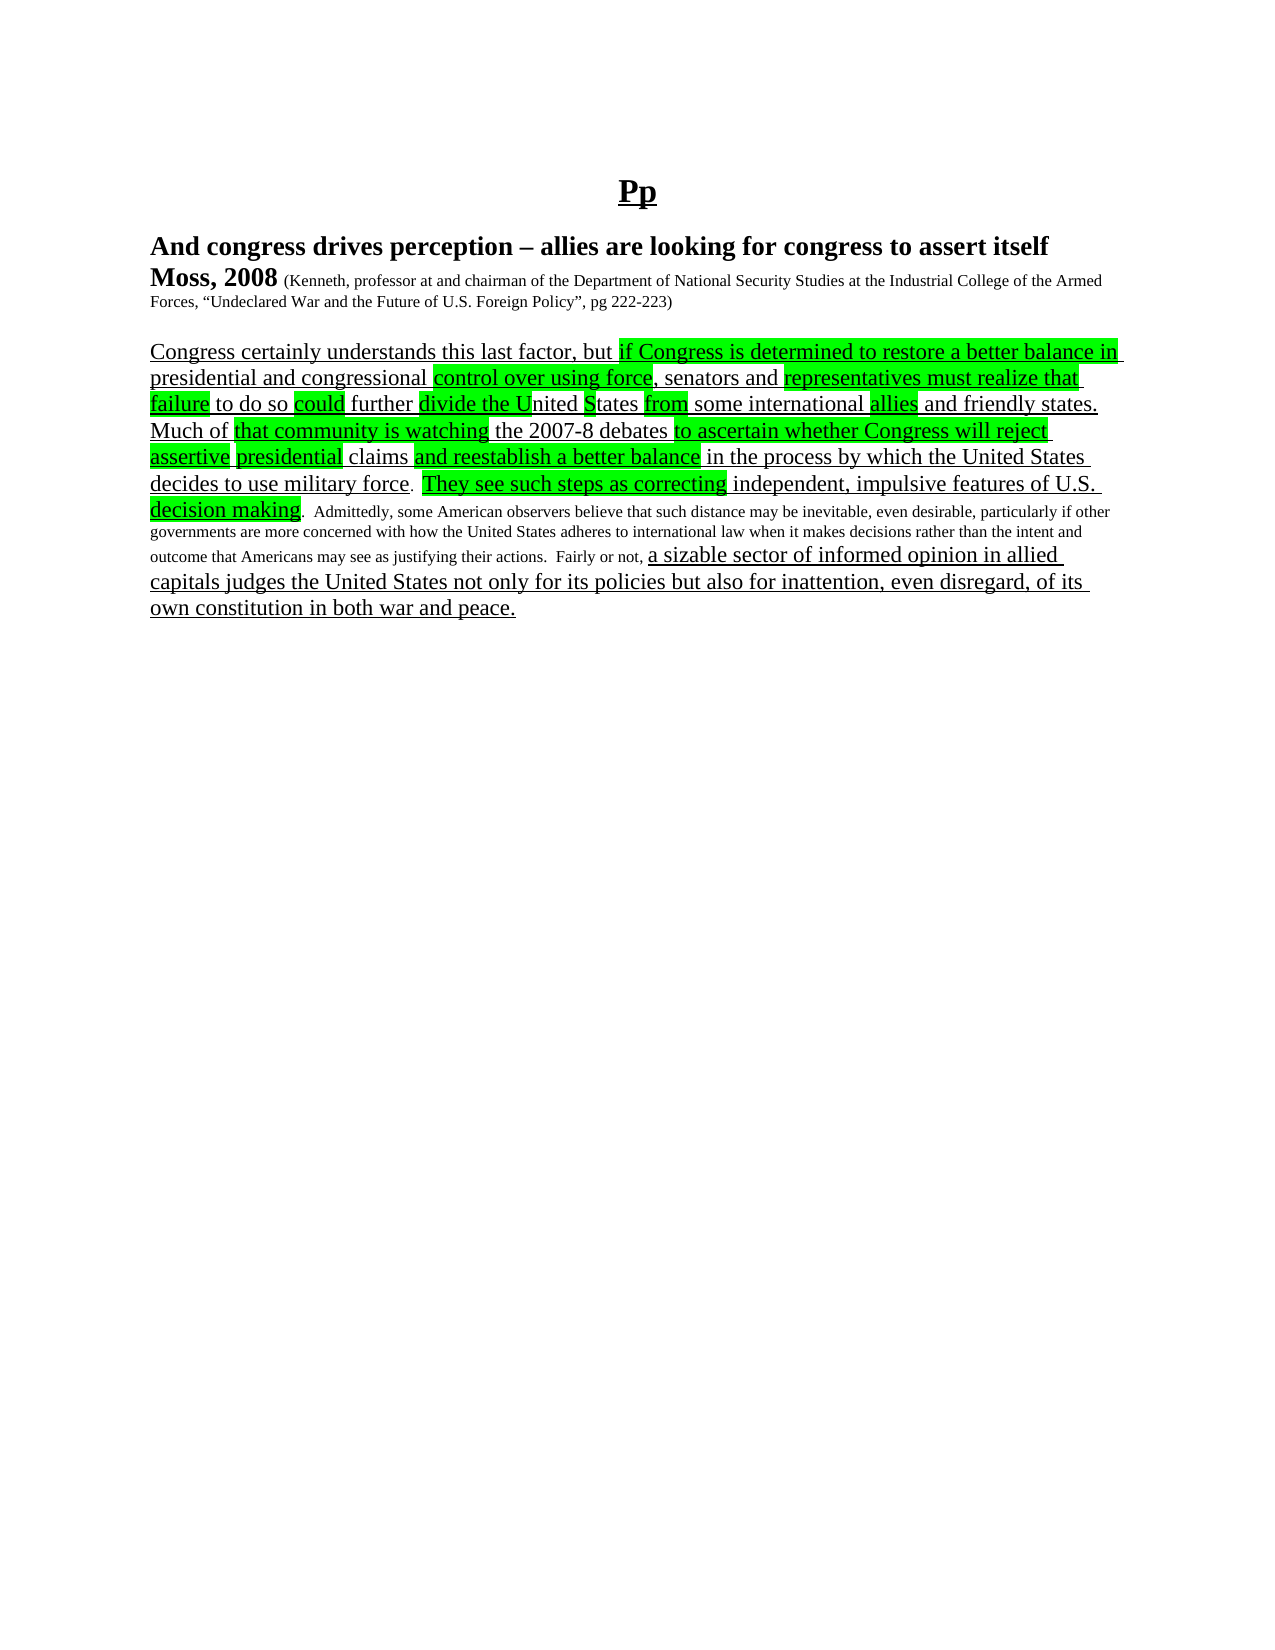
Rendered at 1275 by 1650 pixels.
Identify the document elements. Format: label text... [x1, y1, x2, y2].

text Congress certainly understands this last factor, but if Congress is determined to restore a better balance in presidential and congressional control over using force, senators and representatives must realize that failure to do so could further divide the United States from some international allies and friendly states. Much of that community is watching the 2007-8 debates to ascertain whether Congress will reject assertive presidential claims and reestablish a better balance in the process by which the United States decides to use military force. They see such steps as correcting independent, impulsive features of U.S. decision making. Admittedly, some American observers believe that such distance may be inevitable, even desirable, particularly if other governments are more concerned with how the United States adheres to international law when it makes decisions rather than the intent and outcome that Americans may see as justifying their actions. Fairly or not, a sizable sector of informed opinion in allied capitals judges the United States not only for its policies but also for inattention, even disregard, of its own constitution in both war and peace. [150, 338, 1125, 621]
text Moss, 2008 (Kenneth, professor at and chairman of the Department of National Security Studies at the Industrial College of the Armed Forces, “Undeclared War and the Future of U.S. Foreign Policy”, pg 222-223) [150, 261, 1125, 311]
subtitle And congress drives perception – allies are looking for congress to assert itself [150, 230, 1125, 261]
subtitle Pp [150, 171, 1125, 209]
